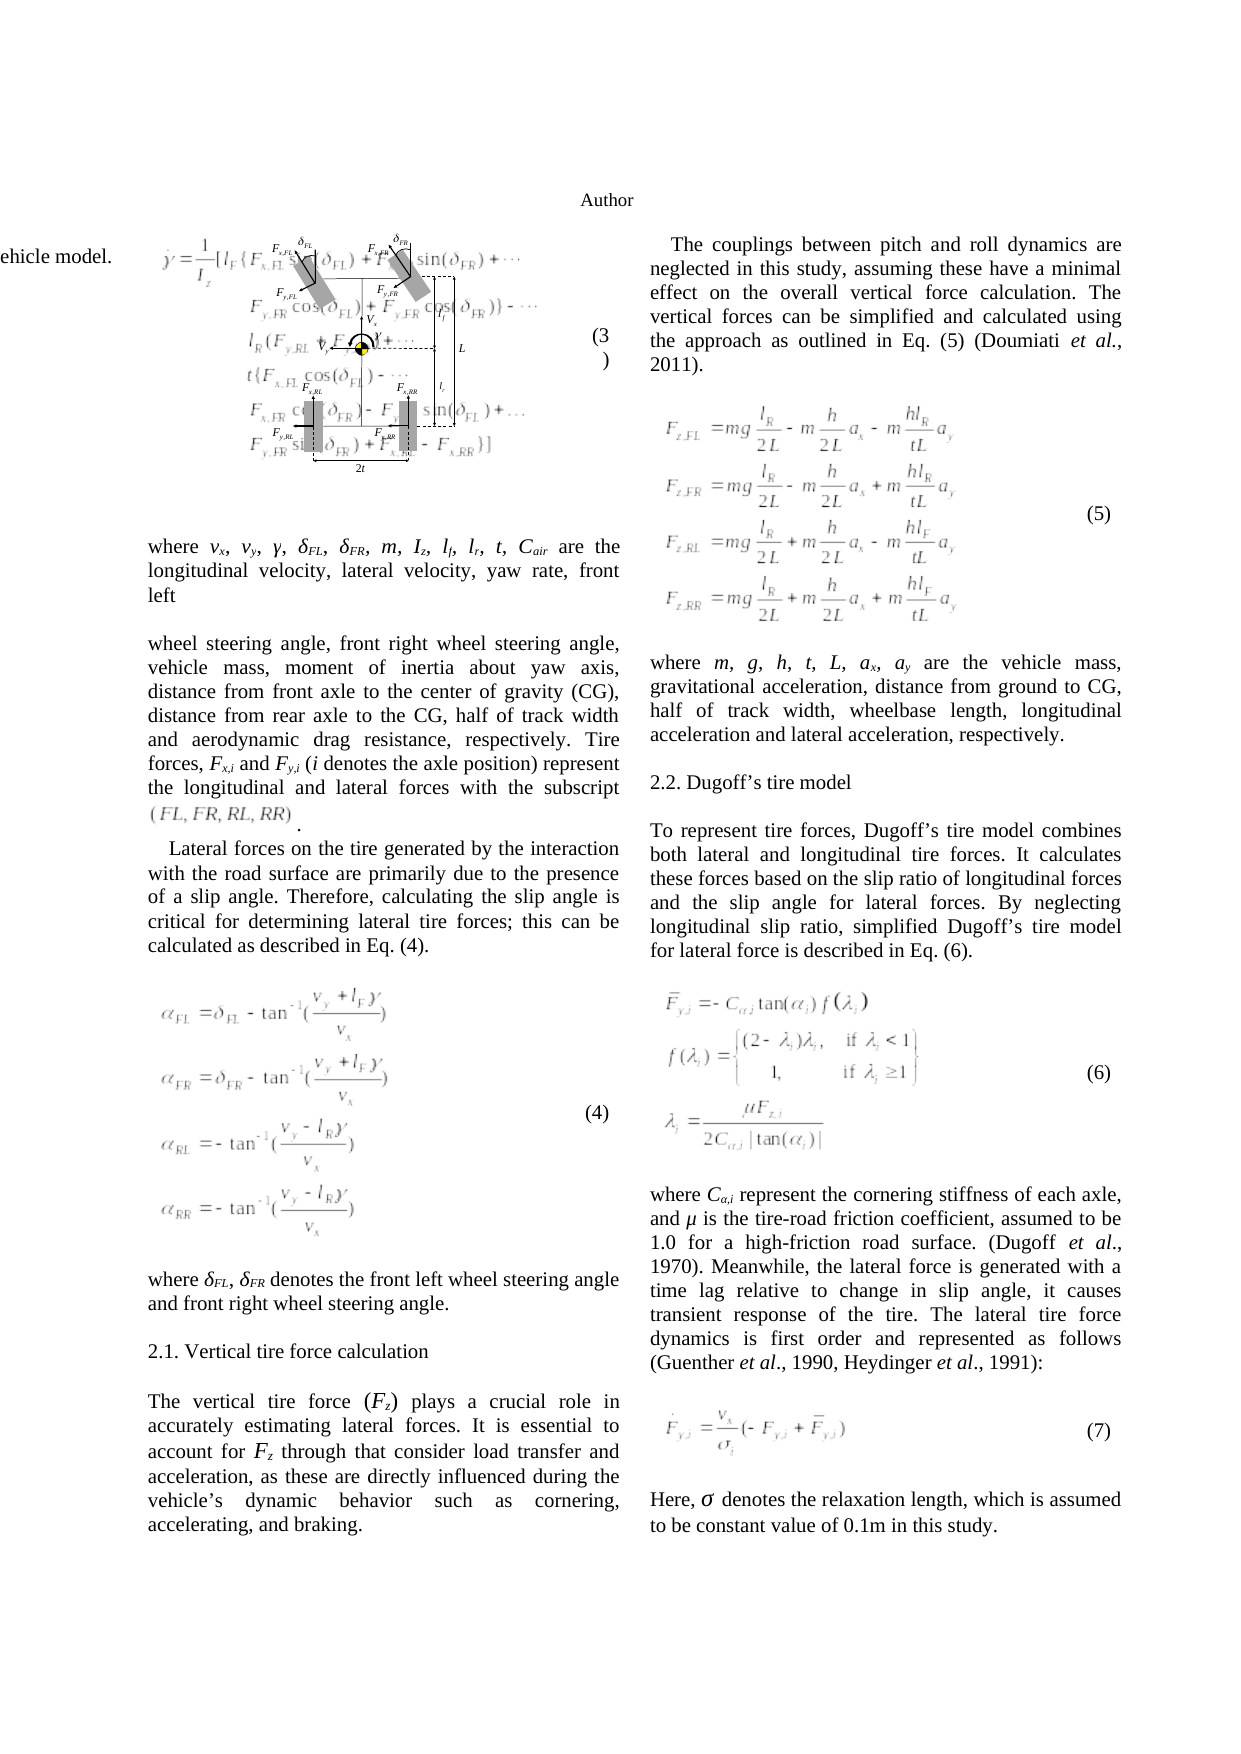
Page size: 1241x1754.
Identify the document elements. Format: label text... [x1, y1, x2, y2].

table_header (4) [568, 981, 620, 1242]
subtitle The couplings between pitch and roll dynamics are neglected in this study, assuming these have a minimal effect on the overall vertical force calculation. The vertical forces can be simplified and calculated using the approach as outlined in Eq. (5) (Doumiati et al., 2011). [650, 232, 1122, 376]
table_header (7) [1066, 1398, 1122, 1461]
table_header [650, 986, 1067, 1158]
table_header [650, 401, 1070, 626]
text wheel steering angle, front right wheel steering angle, vehicle mass, moment of inertia about yaw axis, distance from front axle to the center of gravity (CG), distance from rear axle to the CG, half of track width and aerodynamic drag resistance, respectively. Tire forces, Fx,i and Fy,i (i denotes the axle position) represent the longitudinal and lateral forces with the subscript . [148, 631, 620, 836]
table_header [148, 981, 568, 1242]
text Here, denotes the relaxation length, which is assumed to be constant value of 0.1m in this study. [650, 1485, 1122, 1537]
table_header (6) [1067, 986, 1122, 1158]
text where vx, vy, γ, δFL, δFR, m, Iz, lf, lr, t, Cair are the longitudinal velocity, lateral velocity, yaw rate, front left [148, 534, 620, 607]
table_cell (3) [574, 232, 620, 463]
text To represent tire forces, Dugoff’s tire model combines both lateral and longitudinal tire forces. It calculates these forces based on the slip ratio of longitudinal forces and the slip angle for lateral forces. By neglecting longitudinal slip ratio, simplified Dugoff’s tire model for lateral force is described in Eq. (6). [650, 818, 1122, 962]
subtitle The vertical tire force (Fz) plays a crucial role in accurately estimating lateral forces. It is essential to account for Fz through that consider load transfer and acceleration, as these are directly influenced during the vehicle’s dynamic behavior such as cornering, accelerating, and braking. [148, 1387, 620, 1536]
text Lateral forces on the tire generated by the interaction with the road surface are primarily due to the presence of a slip angle. Therefore, calculating the slip angle is critical for determining lateral tire forces; this can be calculated as described in Eq. (4). [148, 836, 620, 957]
subtitle 2.2. Dugoff’s tire model [650, 770, 1122, 794]
table_header (5) [1070, 401, 1122, 626]
text where m, g, h, t, L, ax, ay are the vehicle mass, gravitational acceleration, distance from ground to CG, half of track width, wheelbase length, longitudinal acceleration and lateral acceleration, respectively. [650, 649, 1122, 746]
text where δFL, δFR denotes the front left wheel steering angle and front right wheel steering angle. [148, 1267, 620, 1315]
subtitle 2.1. Vertical tire force calculation [148, 1339, 620, 1363]
table_header [650, 1398, 1066, 1461]
table_cell [148, 232, 574, 463]
